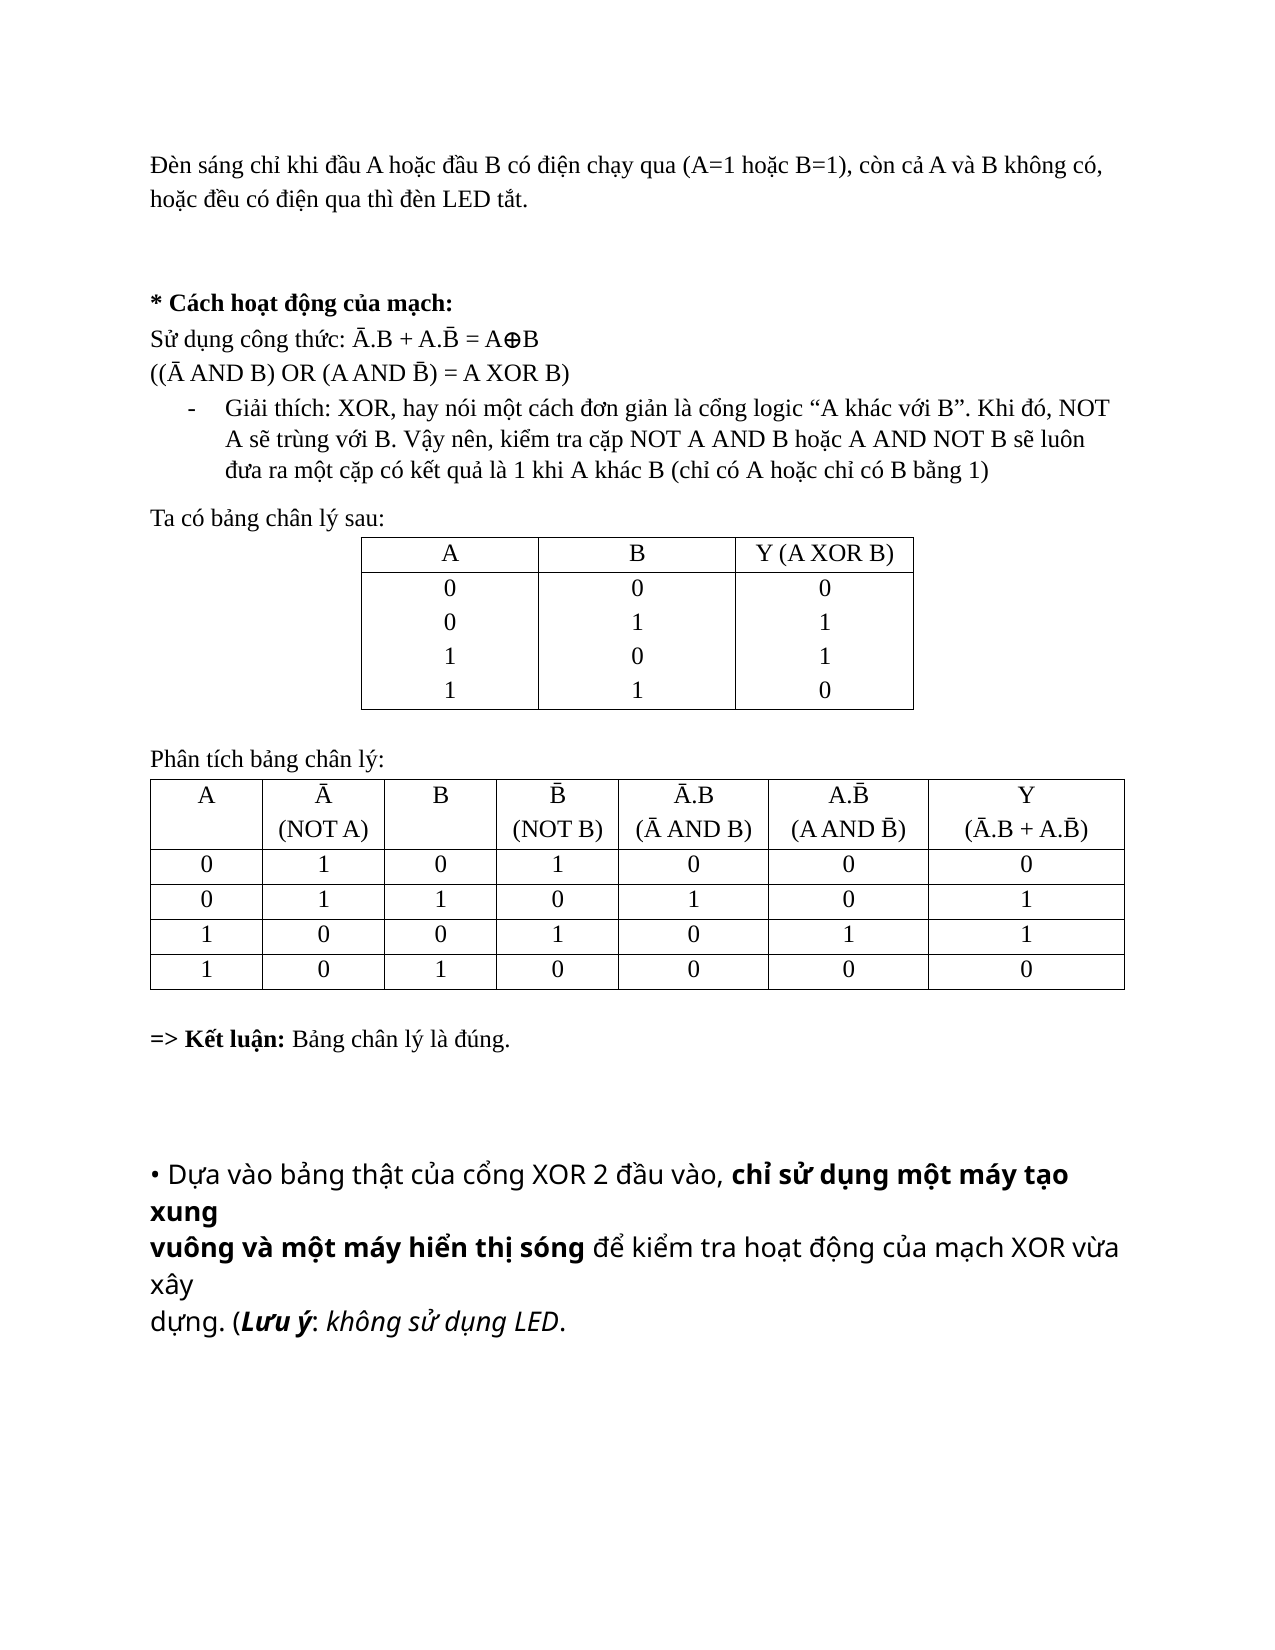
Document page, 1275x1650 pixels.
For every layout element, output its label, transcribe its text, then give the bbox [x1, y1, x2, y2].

table_cell 1 [151, 955, 262, 988]
text dựng. (Lưu ý: không sử dụng LED. [150, 1303, 1125, 1339]
table_cell 0 [769, 885, 928, 918]
table_header Y (Ā.B + A.B̄) [929, 780, 1124, 848]
table_cell 0 [497, 885, 618, 918]
table_cell 0 [539, 573, 735, 607]
table_header B [385, 780, 496, 848]
table_cell 0 [769, 955, 928, 988]
table_cell 1 [539, 675, 735, 709]
table_cell 1 [929, 885, 1124, 918]
text Ta có bảng chân lý sau: [150, 503, 1125, 531]
table_cell 0 [385, 920, 496, 953]
table_cell 0 [929, 850, 1124, 883]
table_cell 0 [263, 955, 384, 988]
table_cell 1 [362, 675, 538, 709]
table_cell 1 [736, 641, 913, 675]
list Giải thích: XOR, hay nói một cách đơn giản là cổng logic “A khác với B”. Khi đó, NOT A sẽ trùng với B. Vậy nên, kiểm tra cặp NOT A AND B hoặc A AND NOT B sẽ luôn đưa ra một cặp có kết quả là 1 khi A khác B (chỉ có A hoặc chỉ có B bằng 1) [187, 393, 1125, 484]
text => Kết luận: Bảng chân lý là đúng. [150, 1024, 1125, 1053]
table_cell 0 [769, 850, 928, 883]
table_cell 0 [263, 920, 384, 953]
table_cell 1 [539, 607, 735, 641]
table_header B̄ (NOT B) [497, 780, 618, 848]
text Phân tích bảng chân lý: [150, 744, 1125, 773]
table_cell 1 [151, 920, 262, 953]
table_cell 1 [385, 885, 496, 918]
table_cell 0 [929, 955, 1124, 988]
table_cell 1 [929, 920, 1124, 953]
table_header A [151, 780, 262, 848]
table_header Ā.B (Ā AND B) [619, 780, 768, 848]
text Sử dụng công thức: Ā.B + A.B̄ = A⊕B ((Ā AND B) OR (A AND B̄) = A XOR B) [150, 322, 1125, 387]
table_header Y (A XOR B) [736, 538, 913, 572]
table_cell 1 [497, 850, 618, 883]
table_cell 0 [619, 955, 768, 988]
table_cell 1 [619, 885, 768, 918]
table_cell 1 [263, 850, 384, 883]
table_cell 0 [539, 641, 735, 675]
text * Cách hoạt động của mạch: [150, 288, 1125, 317]
table_header B [539, 538, 735, 572]
table_cell 0 [736, 573, 913, 607]
table_header Ā (NOT A) [263, 780, 384, 848]
table_header A.B̄ (A AND B̄) [769, 780, 928, 848]
table_cell 0 [151, 850, 262, 883]
table_cell 1 [736, 607, 913, 641]
text Đèn sáng chỉ khi đầu A hoặc đầu B có điện chạy qua (A=1 hoặc B=1), còn cả A và B không có, hoặc đều có điện qua thì đèn LED tắt. [150, 150, 1125, 213]
table_cell 0 [736, 675, 913, 709]
table_cell 1 [385, 955, 496, 988]
table_cell 0 [497, 955, 618, 988]
table_cell 0 [619, 850, 768, 883]
text • Dựa vào bảng thật của cổng XOR 2 đầu vào, chỉ sử dụng một máy tạo xung [150, 1155, 1125, 1229]
table_header A [362, 538, 538, 572]
table_cell 1 [769, 920, 928, 953]
table_cell 1 [263, 885, 384, 918]
table_cell 0 [385, 850, 496, 883]
table_cell 1 [497, 920, 618, 953]
table_cell 0 [619, 920, 768, 953]
table_cell 1 [362, 641, 538, 675]
table_cell 0 [362, 573, 538, 607]
table_cell 0 [151, 885, 262, 918]
table_cell 0 [362, 607, 538, 641]
text vuông và một máy hiển thị sóng để kiểm tra hoạt động của mạch XOR vừa xây [150, 1229, 1125, 1303]
